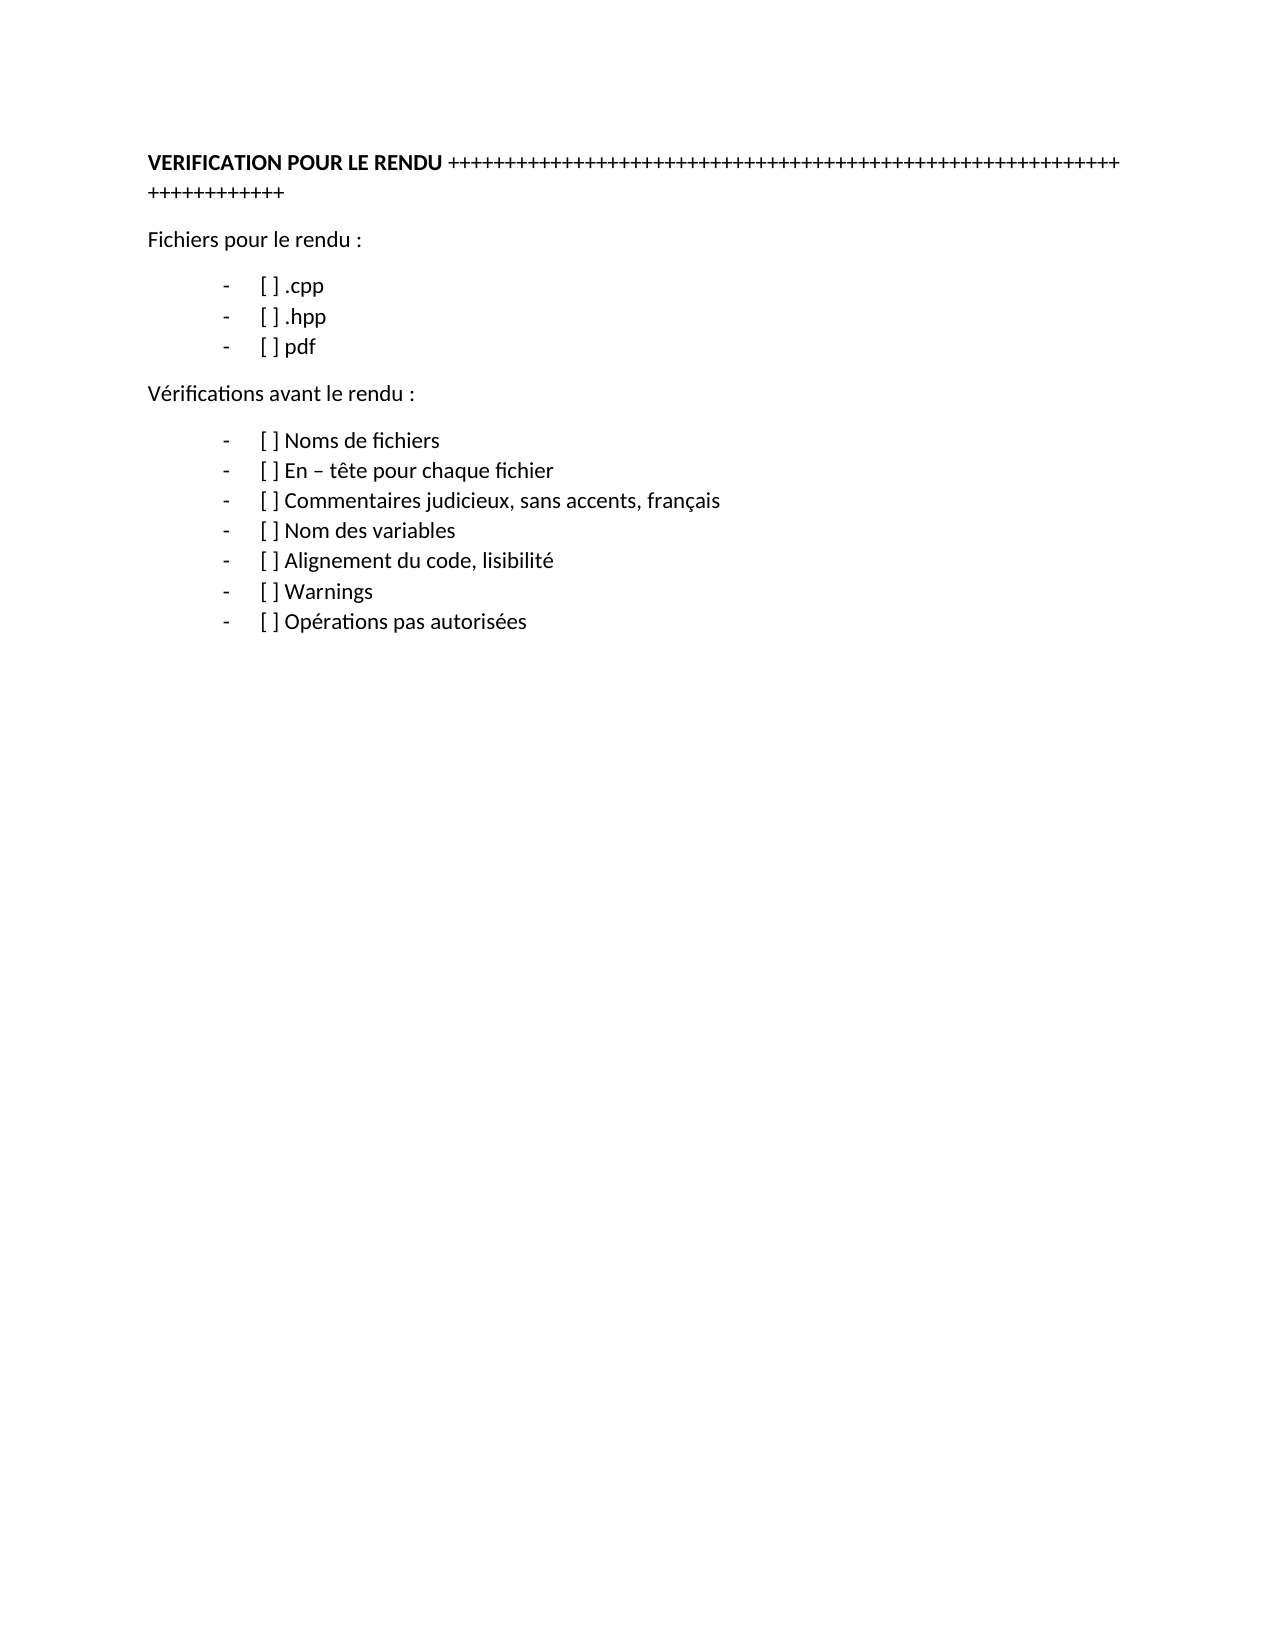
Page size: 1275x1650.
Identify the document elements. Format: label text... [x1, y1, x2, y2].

text VERIFICATION POUR LE RENDU +++++++++++++++++++++++++++++++++++++++++++++++++++++++++++++++++++++++ [148, 148, 1127, 206]
list [ ] Noms de fichiers [223, 426, 1127, 454]
text Fichiers pour le rendu : [148, 225, 1127, 253]
list [ ] .hpp [223, 302, 1127, 330]
list [ ] Opérations pas autorisées [223, 607, 1127, 635]
list [ ] En – tête pour chaque fichier [223, 456, 1127, 484]
text Vérifications avant le rendu : [148, 379, 1127, 407]
list [ ] Warnings [223, 577, 1127, 605]
list [ ] pdf [223, 332, 1127, 360]
list [ ] Nom des variables [223, 516, 1127, 544]
list [ ] Alignement du code, lisibilité [223, 547, 1127, 574]
list [ ] Commentaires judicieux, sans accents, français [223, 486, 1127, 514]
list [ ] .cpp [223, 272, 1127, 299]
